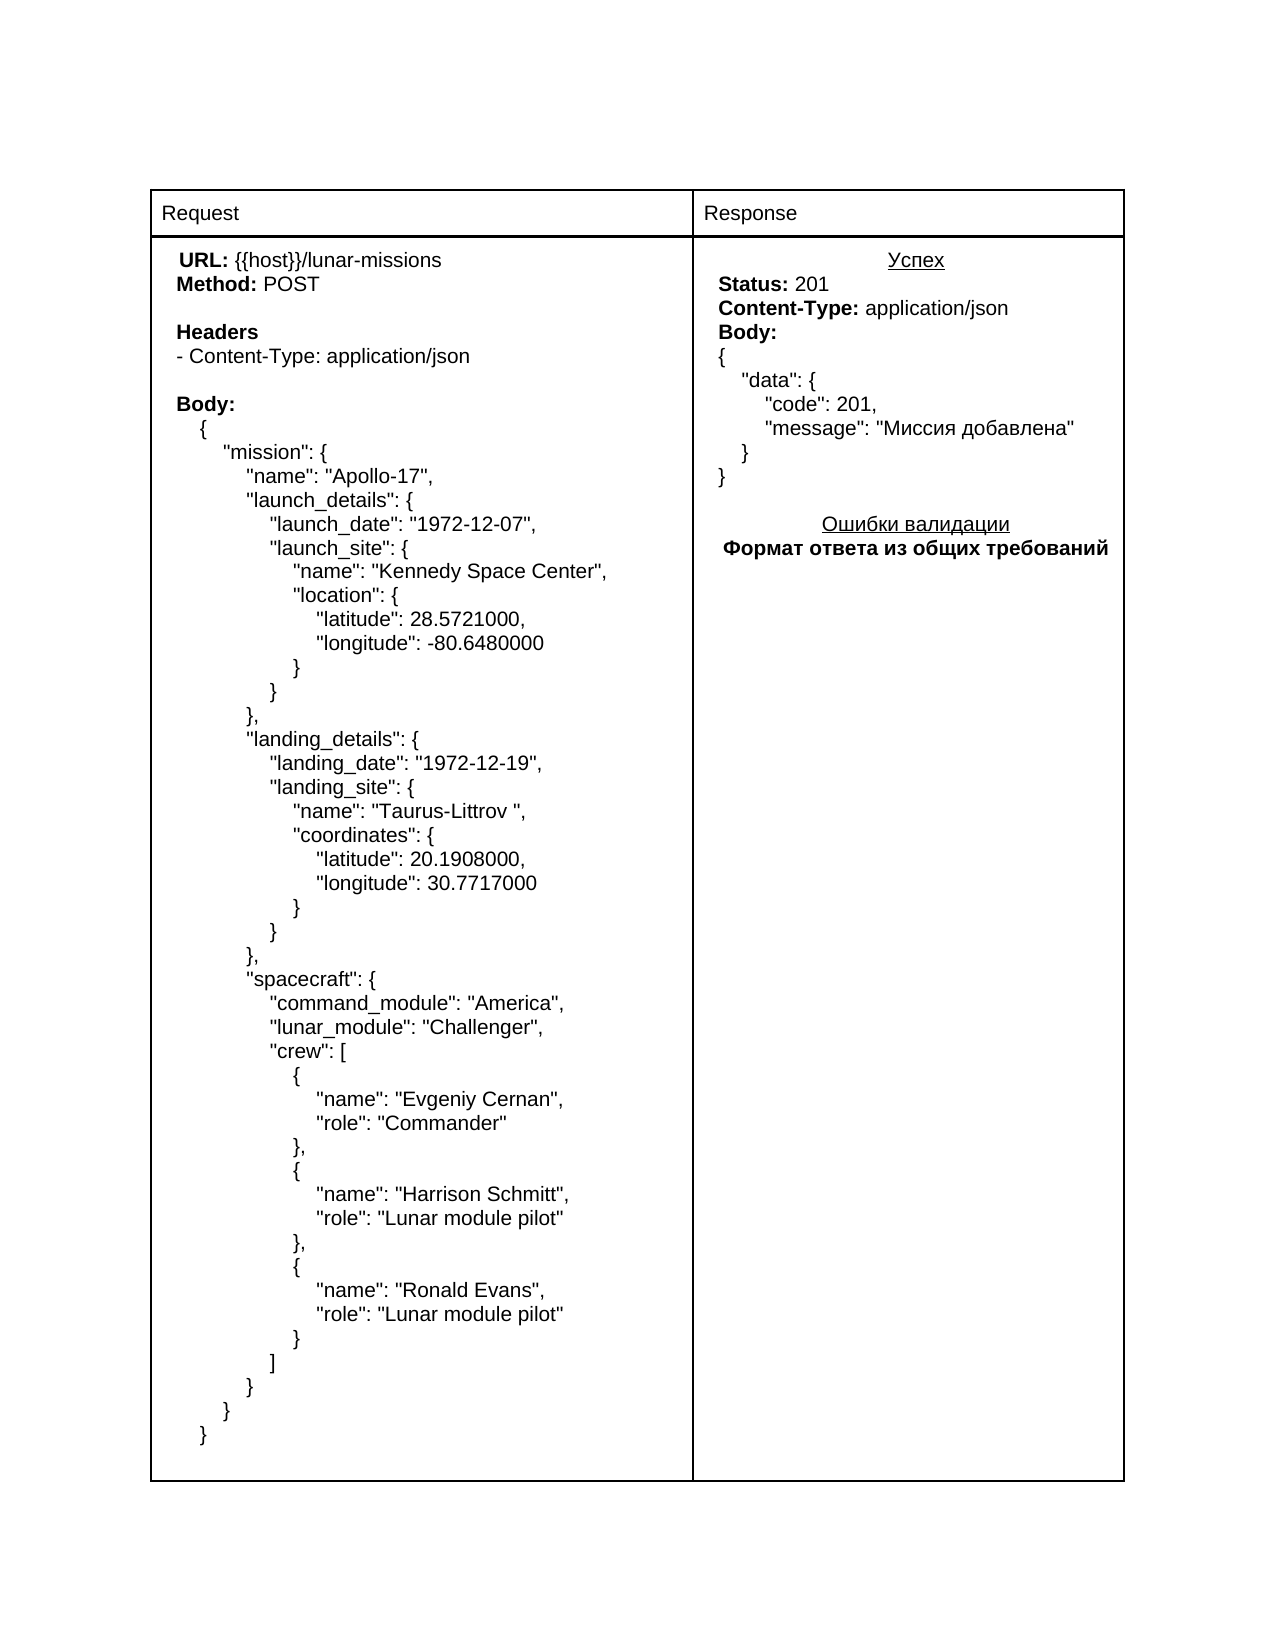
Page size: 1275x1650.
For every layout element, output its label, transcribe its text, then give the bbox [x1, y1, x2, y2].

table_header Response [694, 191, 1123, 235]
table_cell Успех Status: 201 Content-Type: application/json Body: { "data": { "code": 201, "message": "Миссия добавлена" } } Ошибки валидации Формат ответа из общих требований [694, 238, 1123, 1480]
table_cell URL: {{host}}/lunar-missions Method: POST Headers - Content-Type: application/json Body: { "mission": { "name": "Apollo-17", "launch_details": { "launch_date": "1972-12-07", "launch_site": { "name": "Kennedy Space Center", "location": { "latitude": 28.5721000, "longitude": -80.6480000 } } }, "landing_details": { "landing_date": "1972-12-19", "landing_site": { "name": "Taurus-Littrov ", "coordinates": { "latitude": 20.1908000, "longitude": 30.7717000 } } }, "spacecraft": { "command_module": "America", "lunar_module": "Challenger", "crew": [ { "name": "Evgeniy Cernan", "role": "Commander" }, { "name": "Harrison Schmitt", "role": "Lunar module pilot" }, { "name": "Ronald Evans", "role": "Lunar module pilot" } ] } } } [152, 238, 692, 1480]
table_header Request [152, 191, 692, 235]
